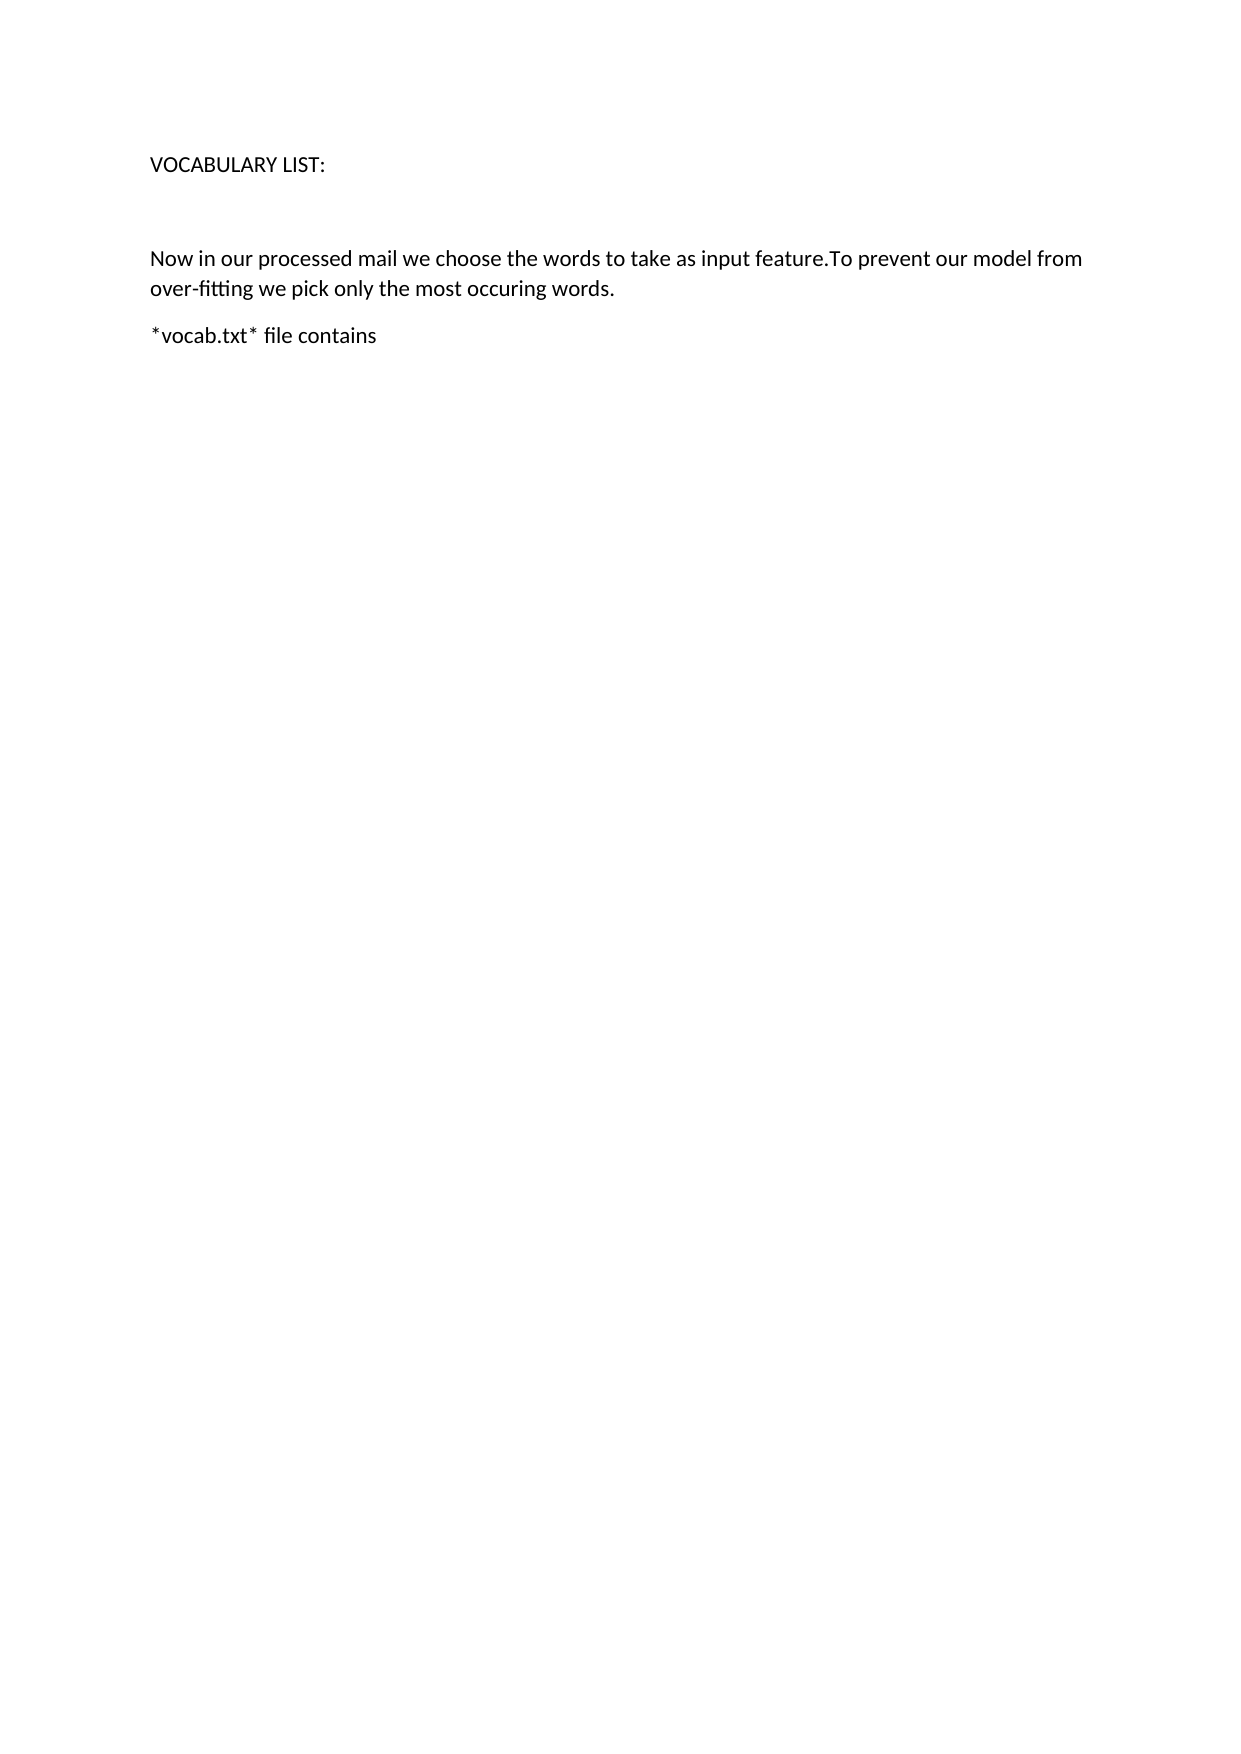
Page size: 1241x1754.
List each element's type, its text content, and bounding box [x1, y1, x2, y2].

text Now in our processed mail we choose the words to take as input feature.To prevent our model from over-fitting we pick only the most occuring words. [150, 244, 1090, 302]
text *vocab.txt* file contains [150, 321, 1090, 349]
text VOCABULARY LIST: [150, 150, 1090, 178]
